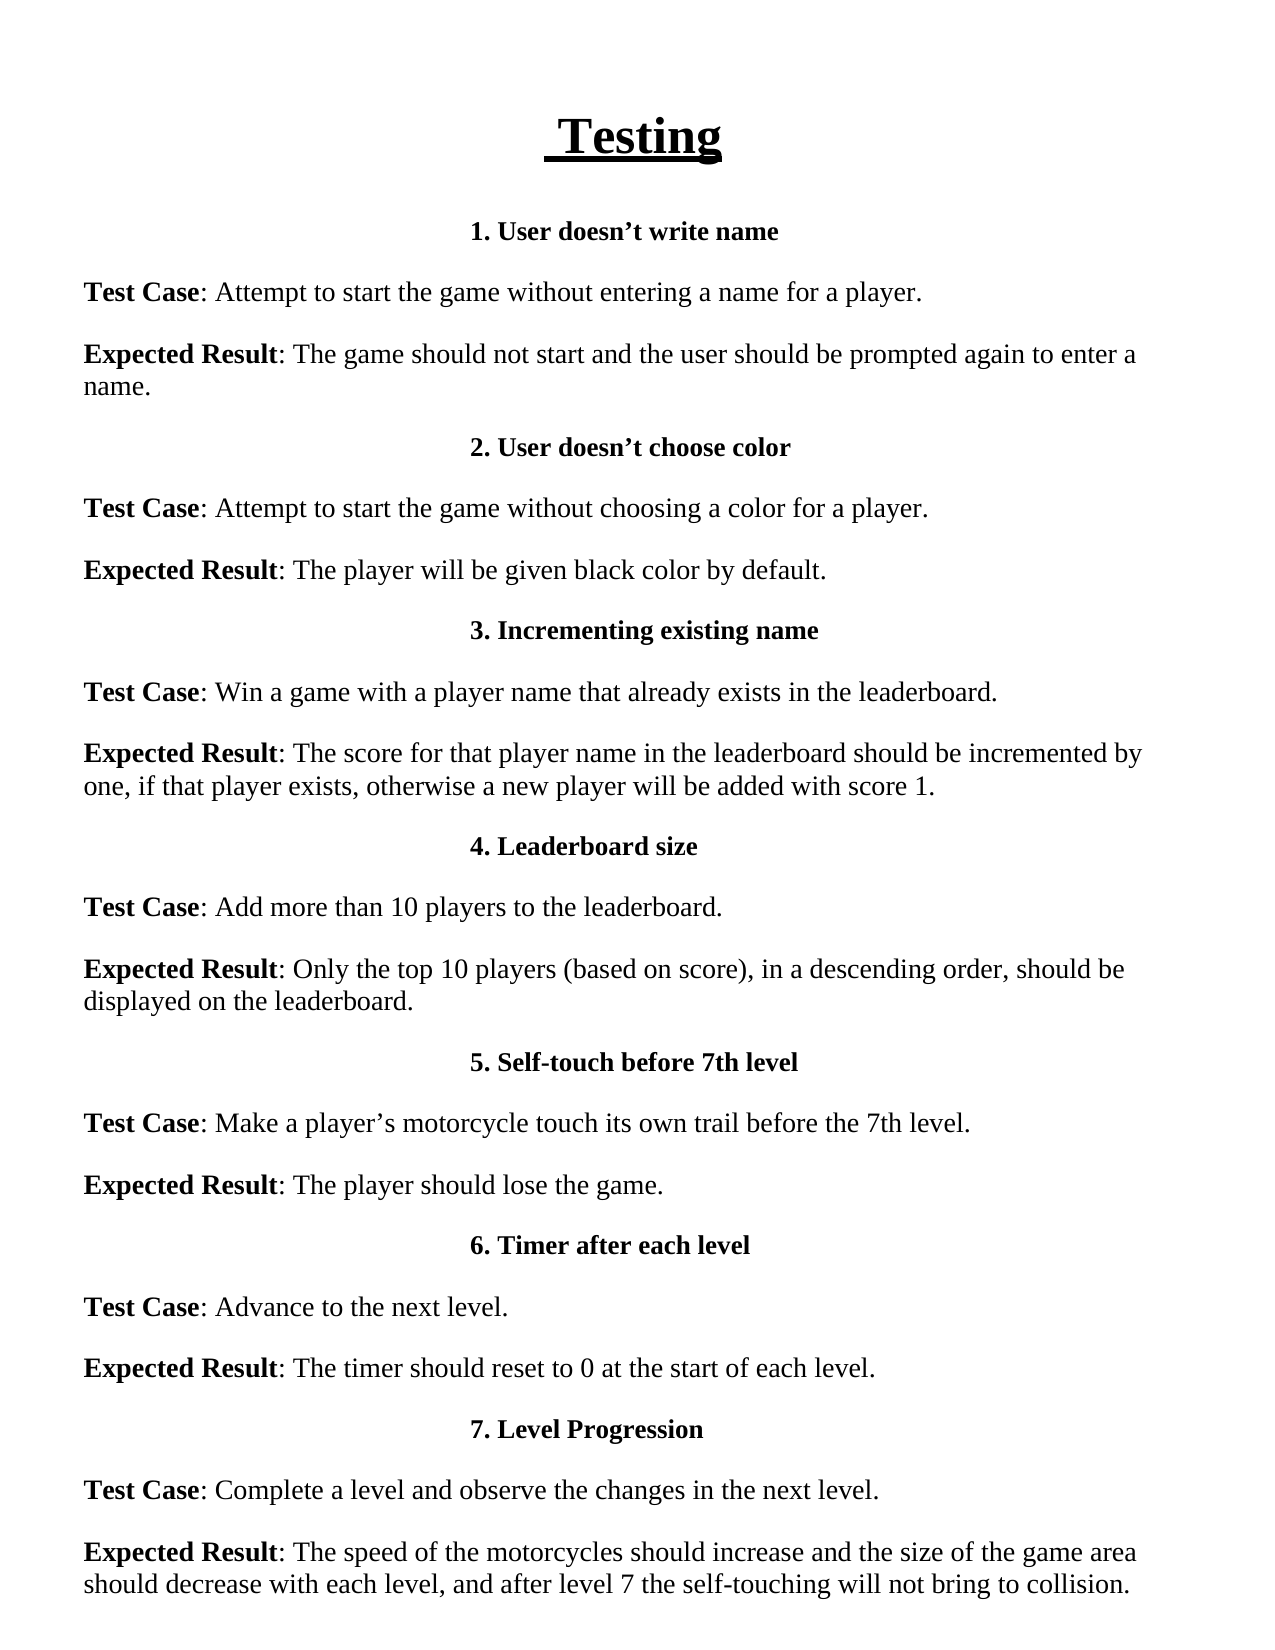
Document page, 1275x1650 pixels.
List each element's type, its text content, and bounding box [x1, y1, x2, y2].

text Test Case: Make a player’s motorcycle touch its own trail before the 7th level. [83, 1106, 1183, 1139]
subtitle 3. Incrementing existing name [470, 614, 1183, 646]
text Expected Result: The player will be given black color by default. [83, 553, 1183, 585]
subtitle 6. Timer after each level [470, 1229, 1183, 1261]
subtitle 7. Level Progression [470, 1413, 1183, 1444]
subtitle 1. User doesn’t write name [470, 215, 1183, 246]
text Test Case: Advance to the next level. [83, 1290, 1183, 1322]
text Test Case: Complete a level and observe the changes in the next level. [83, 1473, 1183, 1506]
text Test Case: Attempt to start the game without entering a name for a player. [83, 275, 1183, 308]
text Expected Result: The player should lose the game. [83, 1168, 1183, 1200]
text Expected Result: The game should not start and the user should be prompted again to enter a name. [83, 337, 1183, 402]
text Test Case: Attempt to start the game without choosing a color for a player. [83, 491, 1183, 524]
text Expected Result: The speed of the motorcycles should increase and the size of the game area should decrease with each level, and after level 7 the self-touching will not bring to collision. [83, 1535, 1183, 1599]
text Test Case: Add more than 10 players to the leaderboard. [83, 891, 1183, 923]
subtitle 2. User doesn’t choose color [470, 431, 1183, 462]
text Expected Result: The score for that player name in the leaderboard should be incremented by one, if that player exists, otherwise a new player will be added with score 1. [83, 736, 1183, 801]
subtitle 4. Leaderboard size [470, 830, 1183, 861]
text Test Case: Win a game with a player name that already exists in the leaderboard. [83, 675, 1183, 707]
subtitle 5. Self-touch before 7th level [470, 1046, 1183, 1077]
text Expected Result: The timer should reset to 0 at the start of each level. [83, 1351, 1183, 1384]
text Expected Result: Only the top 10 players (based on score), in a descending order, should be displayed on the leaderboard. [83, 952, 1183, 1017]
subtitle Testing [105, 105, 1161, 164]
